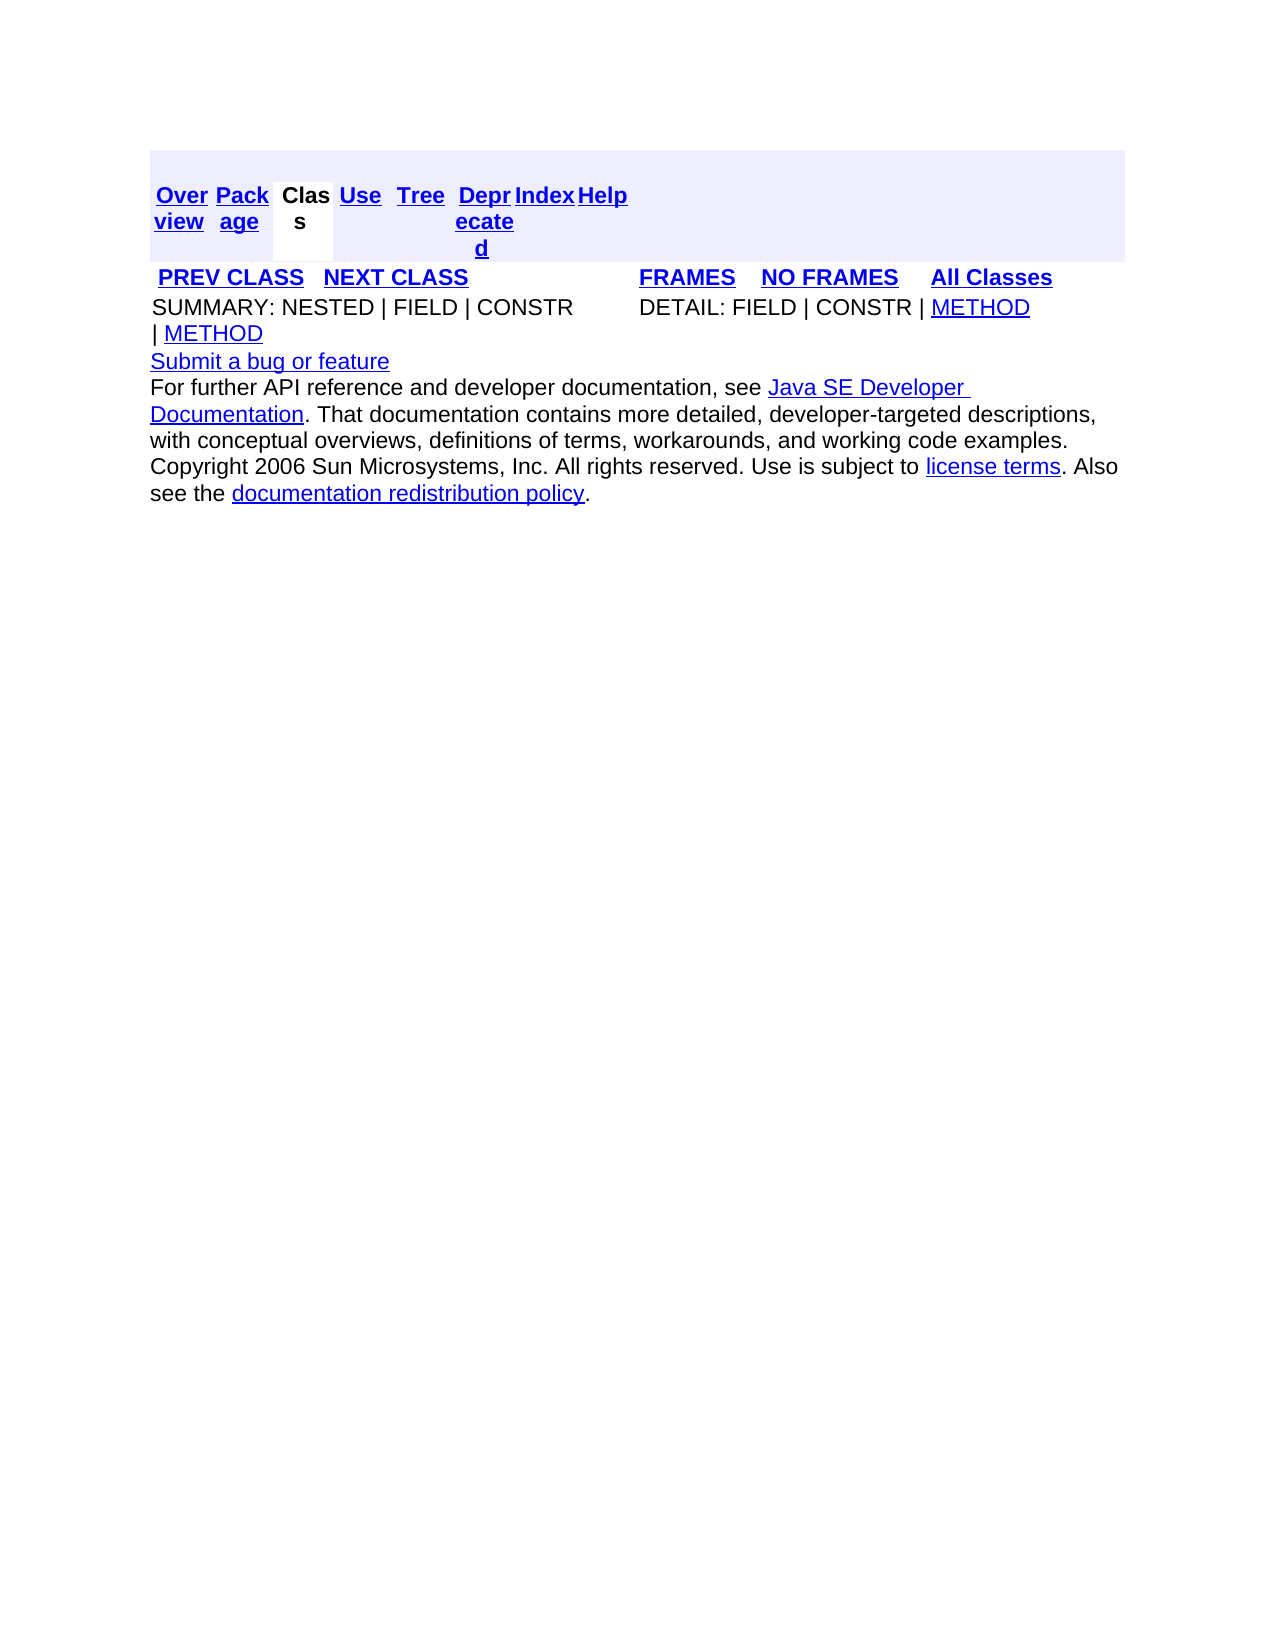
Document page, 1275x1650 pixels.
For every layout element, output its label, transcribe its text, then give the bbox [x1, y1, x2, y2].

text For further API reference and developer documentation, see Java SE Developer Documentation. That documentation contains more detailed, developer-targeted descriptions, with conceptual overviews, definitions of terms, workarounds, and working code examples. [150, 374, 1125, 453]
table_cell FRAMES NO FRAMES All Classes [638, 263, 1125, 292]
table_cell SUMMARY: NESTED | FIELD | CONSTR | METHOD [150, 292, 637, 348]
text Submit a bug or feature [150, 348, 1125, 374]
table_cell DETAIL: FIELD | CONSTR | METHOD [638, 292, 1125, 348]
table_header [150, 150, 1125, 262]
table_cell PREV CLASS NEXT CLASS [150, 263, 637, 292]
text Copyright 2006 Sun Microsystems, Inc. All rights reserved. Use is subject to license terms. Also see the documentation redistribution policy. [150, 453, 1125, 506]
